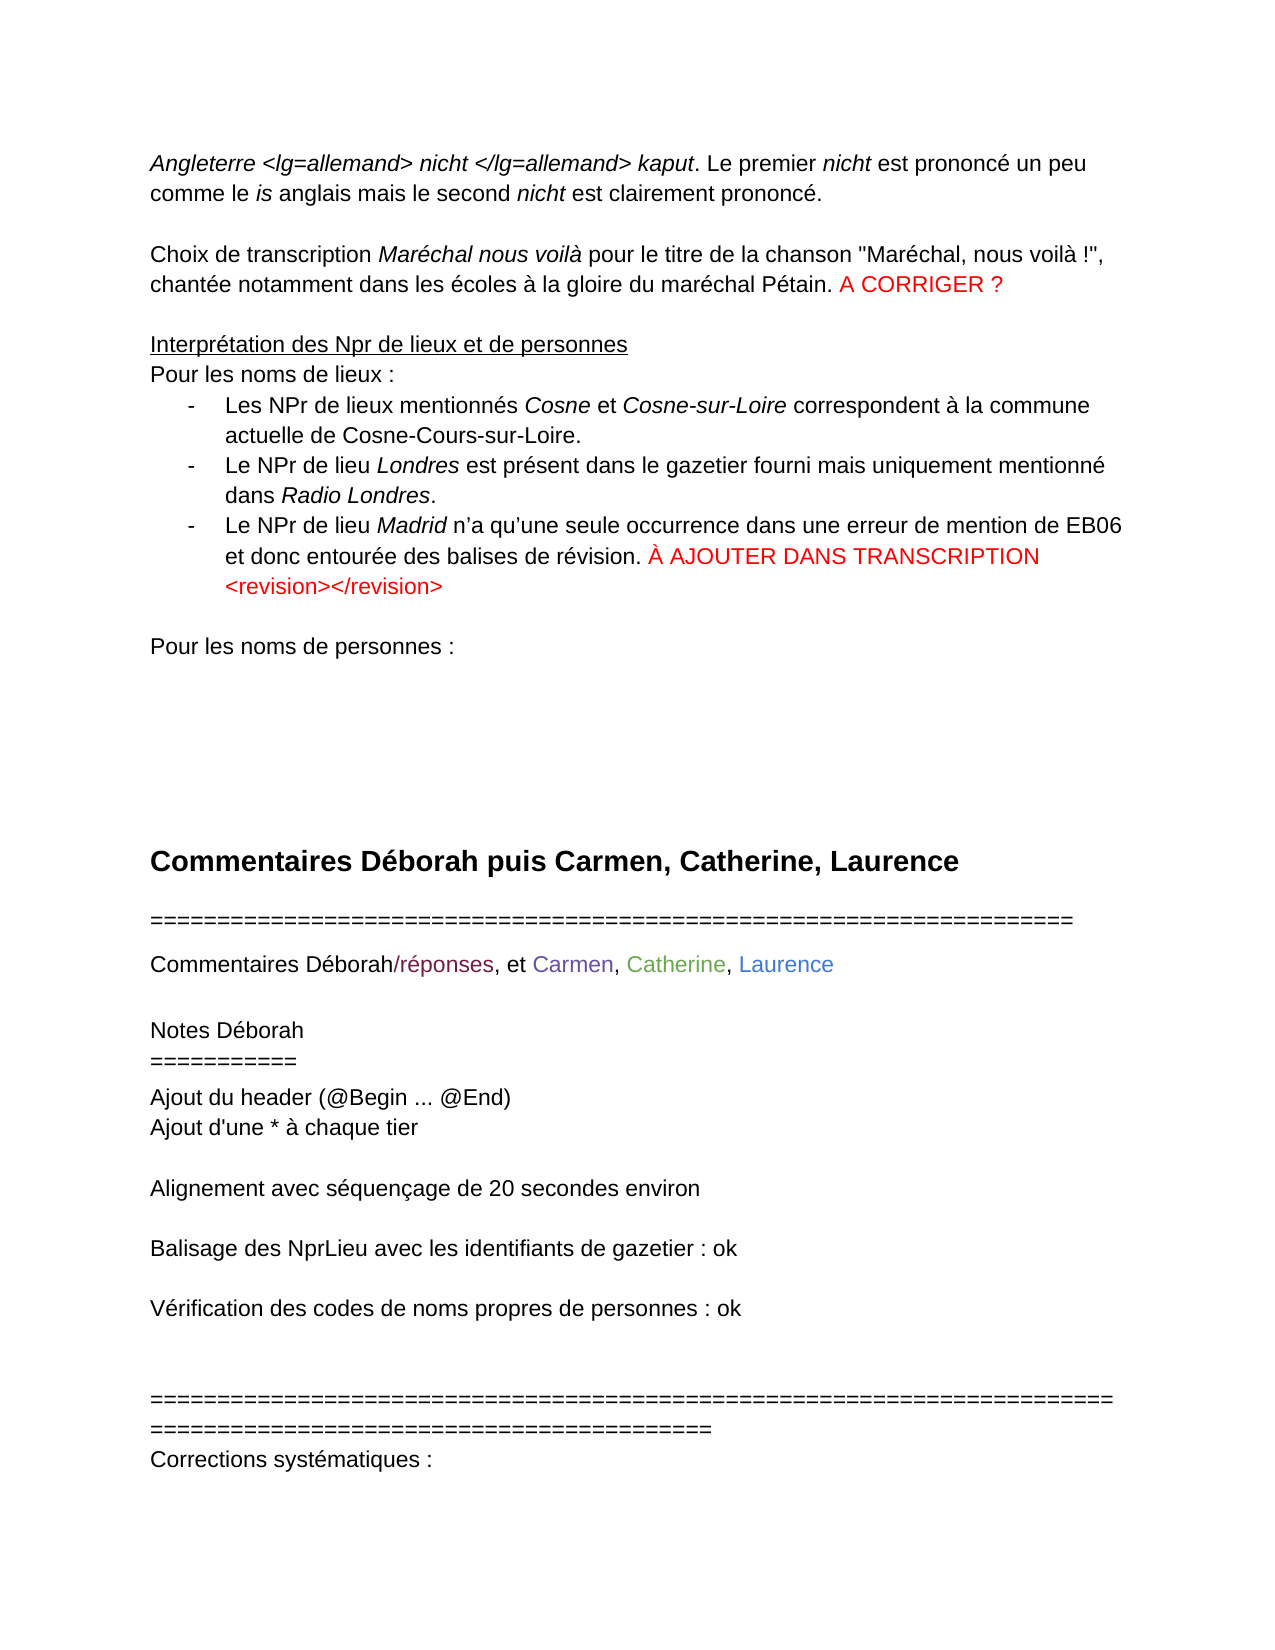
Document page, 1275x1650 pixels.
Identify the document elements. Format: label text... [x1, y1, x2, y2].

subtitle Commentaires Déborah puis Carmen, Catherine, Laurence [150, 844, 1125, 877]
text =========== [150, 1048, 1125, 1074]
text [150, 150, 1125, 207]
text Vérification des codes de noms propres de personnes : ok [150, 1295, 1125, 1322]
text Pour les noms de personnes : [150, 633, 1125, 660]
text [150, 1386, 1125, 1443]
text Interprétation des Npr de lieux et de personnes [150, 331, 1125, 358]
text Ajout du header (@Begin ... @End) [150, 1084, 1125, 1110]
text Notes Déborah [150, 1017, 1125, 1044]
list Le NPr de lieu Madrid n’a qu’une seule occurrence dans une erreur de mention de EB06 et donc entourée des balises de révision. À AJOUTER DANS TRANSCRIPTION <revision></revision> [187, 512, 1125, 599]
list Le NPr de lieu Londres est présent dans le gazetier fourni mais uniquement mentionné dans Radio Londres. [187, 452, 1125, 509]
text Ajout d'une * à chaque tier [150, 1114, 1125, 1141]
text ===================================================================== [150, 907, 1125, 934]
text Choix de transcription Maréchal nous voilà pour le titre de la chanson "Maréchal, nous voilà !", chantée notamment dans les écoles à la gloire du maréchal Pétain. A CORRIGER ? [150, 241, 1125, 297]
text Pour les noms de lieux : [150, 361, 1125, 388]
text Commentaires Déborah/réponses, et Carmen, Catherine, Laurence [150, 951, 1125, 977]
list Les NPr de lieux mentionnés Cosne et Cosne-sur-Loire correspondent à la commune actuelle de Cosne-Cours-sur-Loire. [187, 392, 1125, 448]
text Alignement avec séquençage de 20 secondes environ [150, 1174, 1125, 1201]
text Corrections systématiques : [150, 1446, 1125, 1473]
text Balisage des NprLieu avec les identifiants de gazetier : ok [150, 1235, 1125, 1261]
